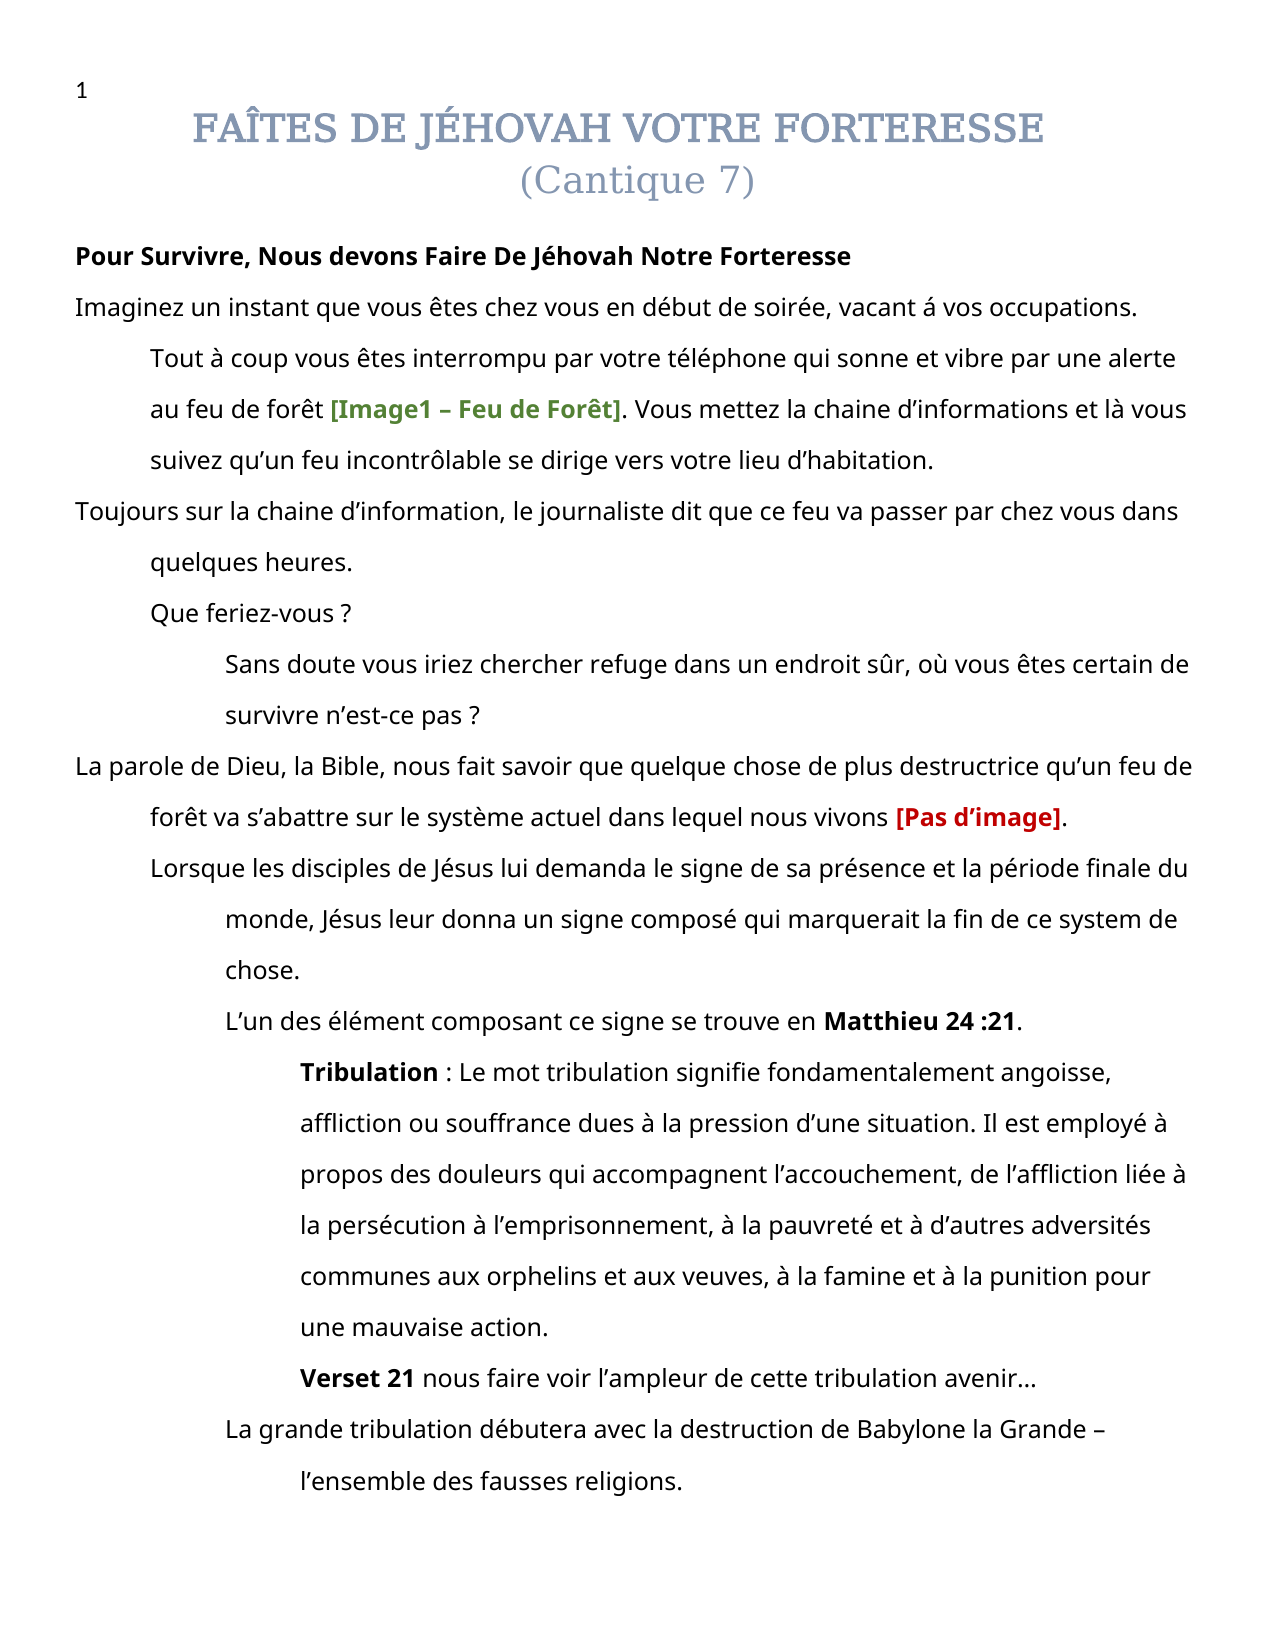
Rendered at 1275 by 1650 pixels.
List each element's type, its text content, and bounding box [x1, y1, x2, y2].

text Tribulation : Le mot tribulation signifie fondamentalement angoisse, affliction ou souffrance dues à la pression d’une situation. Il est employé à propos des douleurs qui accompagnent l’accouchement, de l’affliction liée à la persécution à l’emprisonnement, à la pauvreté et à d’autres adversités communes aux orphelins et aux veuves, à la famine et à la punition pour une mauvaise action. [300, 1055, 1200, 1344]
text La grande tribulation débutera avec la destruction de Babylone la Grande – l’ensemble des fausses religions. [225, 1412, 1200, 1497]
text Verset 21 nous faire voir l’ampleur de cette tribulation avenir… [300, 1361, 1200, 1395]
text Lorsque les disciples de Jésus lui demanda le signe de sa présence et la période finale du monde, Jésus leur donna un signe composé qui marquerait la fin de ce system de chose. [150, 851, 1200, 987]
text Sans doute vous iriez chercher refuge dans un endroit sûr, où vous êtes certain de survivre n’est-ce pas ? [225, 646, 1200, 732]
text Imaginez un instant que vous êtes chez vous en début de soirée, vacant á vos occupations. Tout à coup vous êtes interrompu par votre téléphone qui sonne et vibre par une alerte au feu de forêt [Image1 – Feu de Forêt]. Vous mettez la chaine d’informations et là vous suivez qu’un feu incontrôlable se dirige vers votre lieu d’habitation. [75, 289, 1200, 476]
text Pour Survivre, Nous devons Faire De Jéhovah Notre Forteresse [75, 238, 1200, 272]
text La parole de Dieu, la Bible, nous fait savoir que quelque chose de plus destructrice qu’un feu de forêt va s’abattre sur le système actuel dans lequel nous vivons [Pas d’image]. [75, 748, 1200, 834]
text Que feriez-vous ? [75, 595, 1200, 629]
text Toujours sur la chaine d’information, le journaliste dit que ce feu va passer par chez vous dans quelques heures. [75, 493, 1200, 578]
text L’un des élément composant ce signe se trouve en Matthieu 24 :21. [225, 1004, 1200, 1038]
